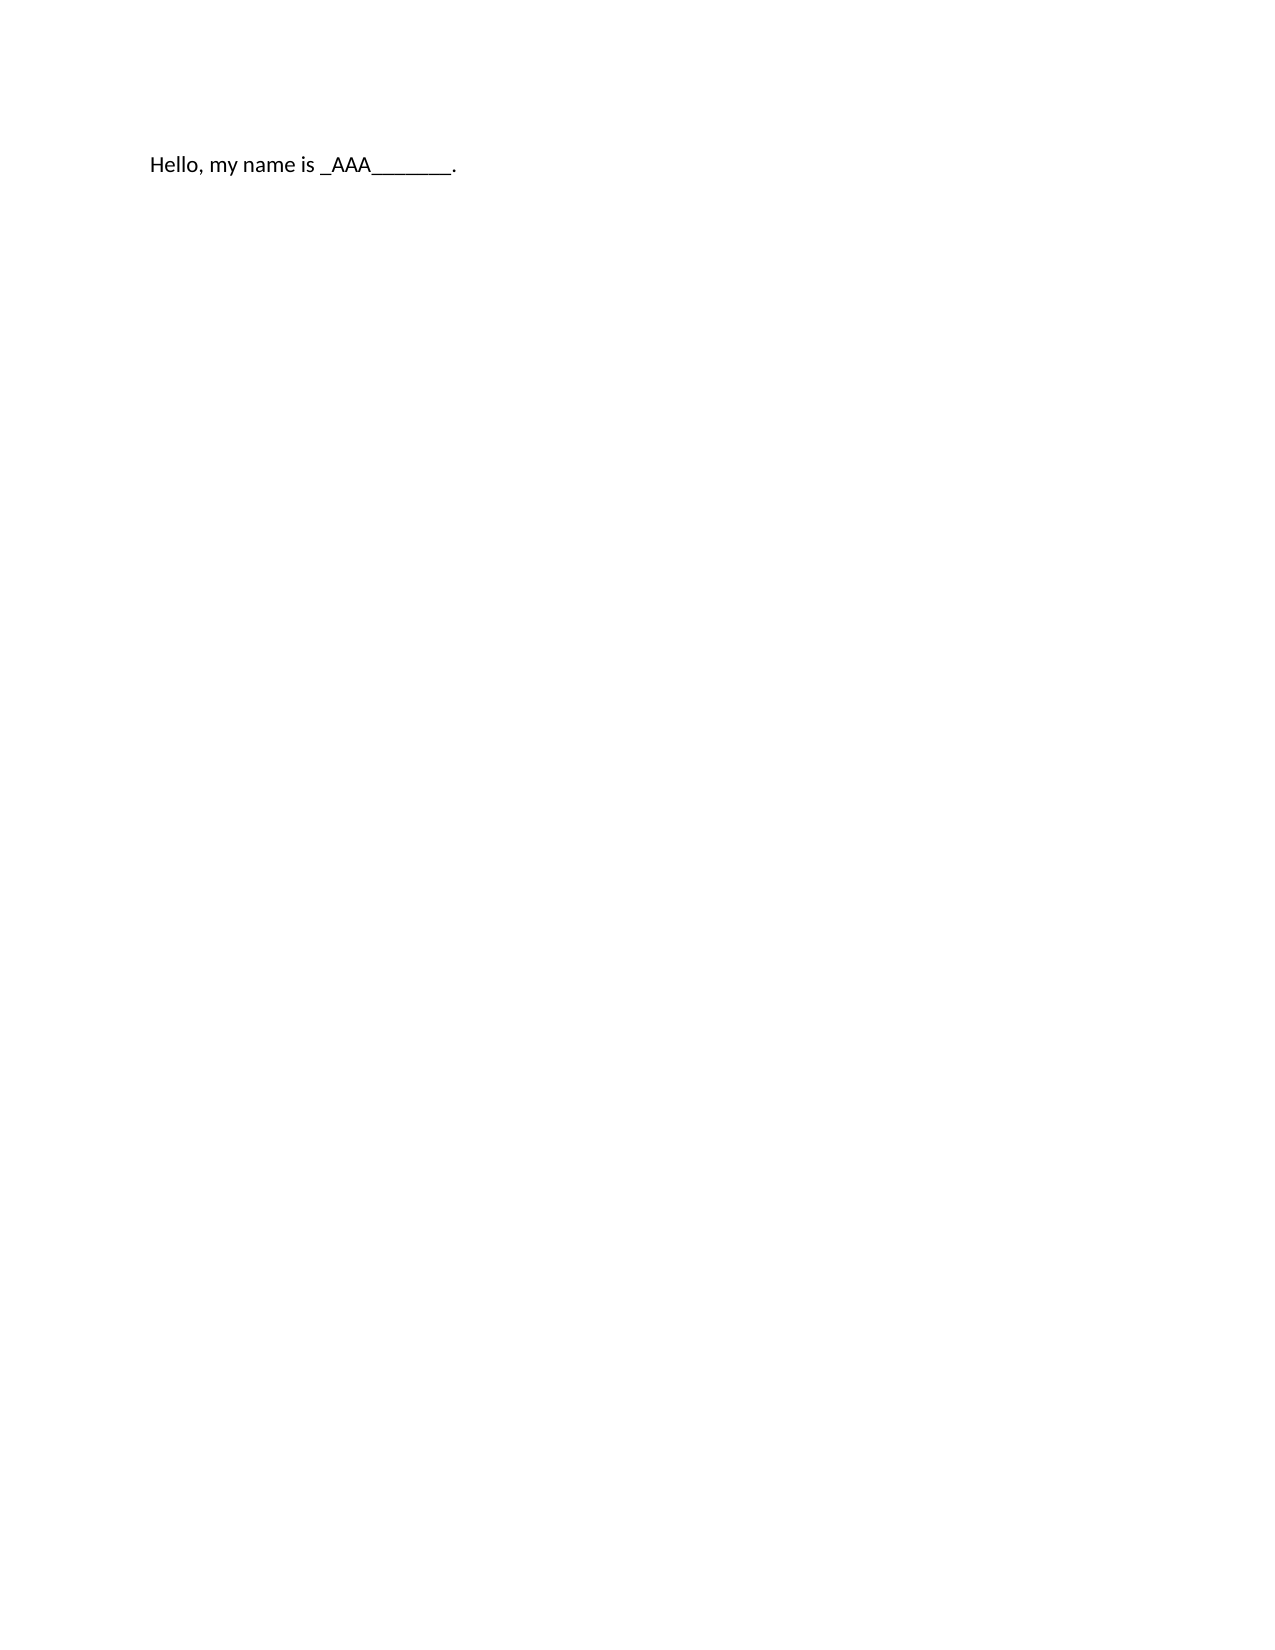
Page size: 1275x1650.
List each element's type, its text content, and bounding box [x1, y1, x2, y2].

text Hello, my name is _AAA_______. [150, 150, 1125, 178]
